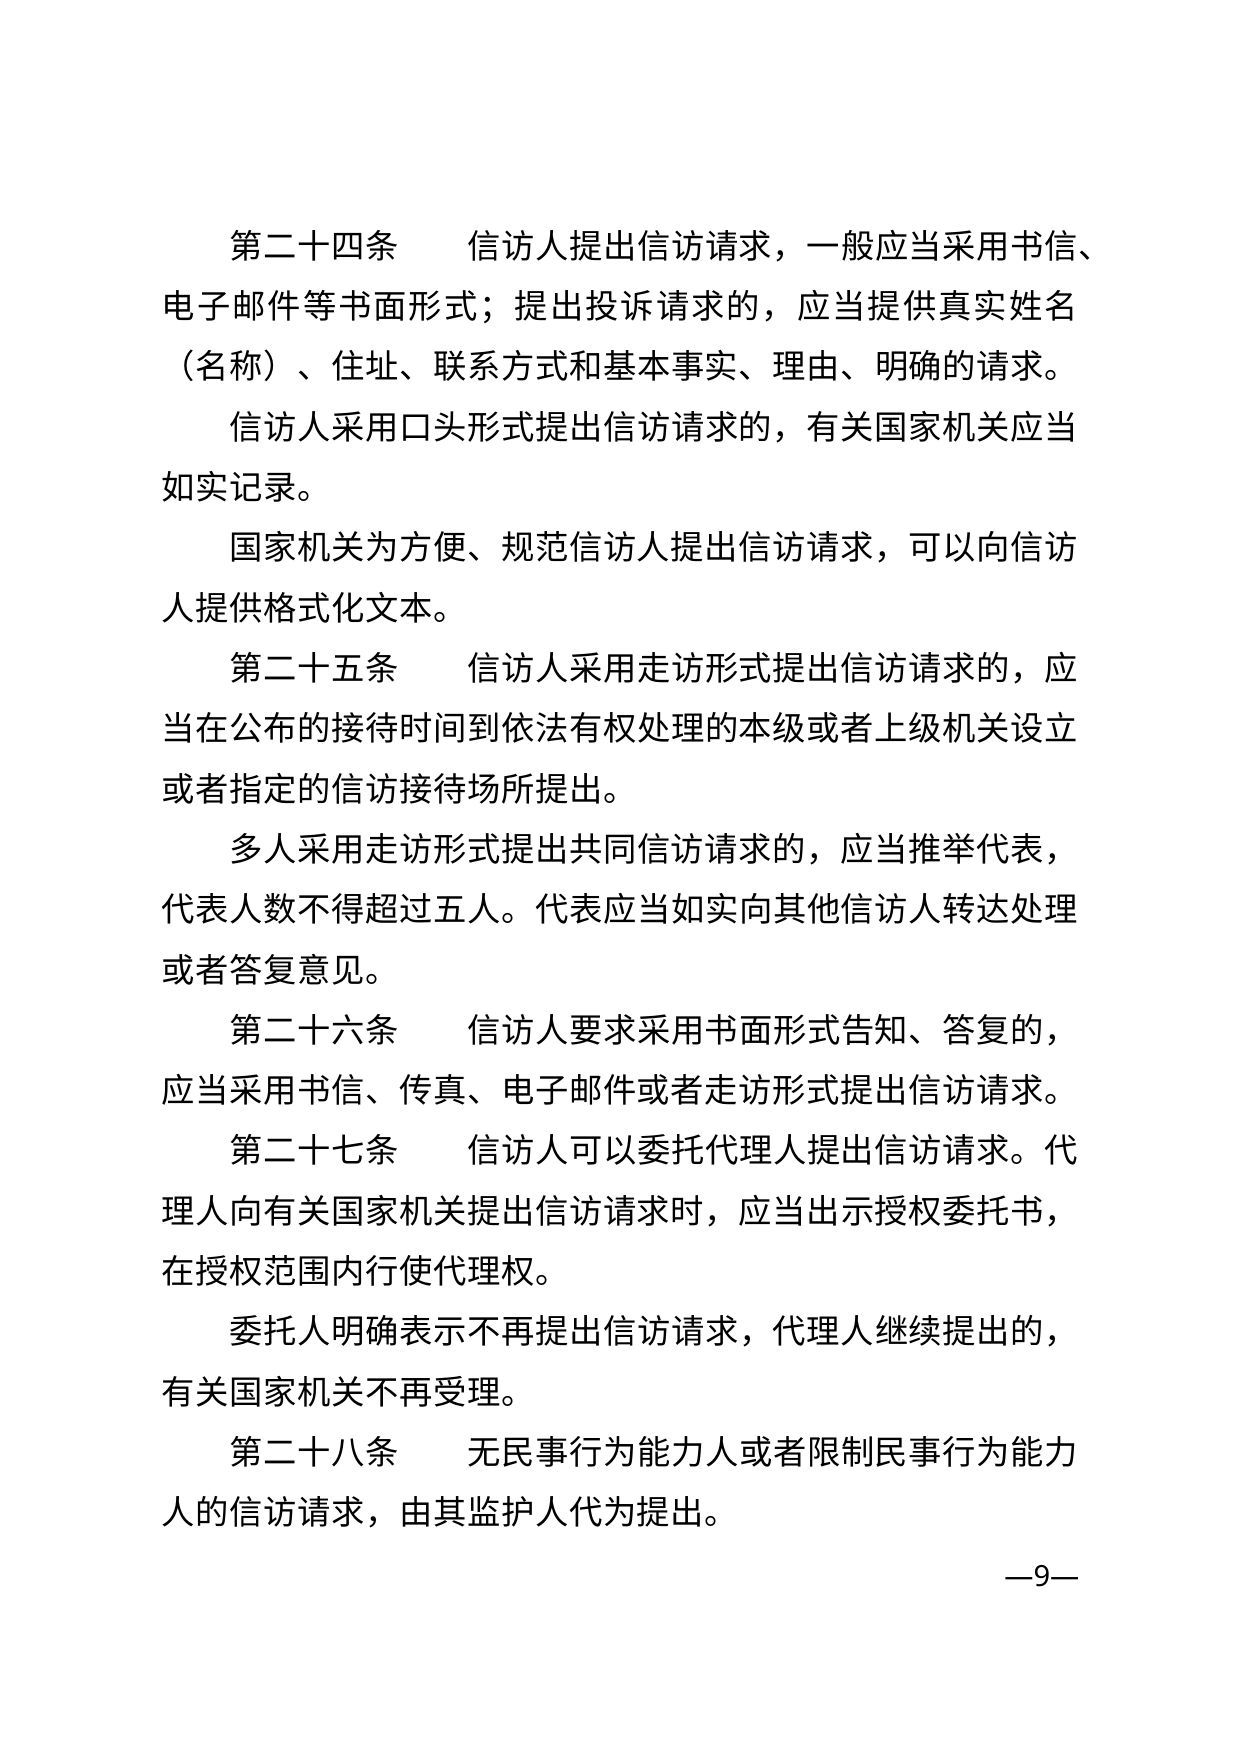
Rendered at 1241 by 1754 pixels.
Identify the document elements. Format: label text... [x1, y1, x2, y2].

text 第二十四条 信访人提出信访请求，一般应当采用书信、电子邮件等书面形式；提出投诉请求的，应当提供真实姓名（名称）、住址、联系方式和基本事实、理由、明确的请求。 [162, 213, 1078, 394]
text 第二十五条 信访人采用走访形式提出信访请求的，应当在公布的接待时间到依法有权处理的本级或者上级机关设立或者指定的信访接待场所提出。 [162, 636, 1078, 817]
text 信访人采用口头形式提出信访请求的，有关国家机关应当如实记录。 [162, 394, 1078, 515]
text 多人采用走访形式提出共同信访请求的，应当推举代表，代表人数不得超过五人。代表应当如实向其他信访人转达处理或者答复意见。 [162, 817, 1078, 998]
text 第二十七条 信访人可以委托代理人提出信访请求。代理人向有关国家机关提出信访请求时，应当出示授权委托书，在授权范围内行使代理权。 [162, 1118, 1078, 1299]
text 第二十六条 信访人要求采用书面形式告知、答复的，应当采用书信、传真、电子邮件或者走访形式提出信访请求。 [162, 998, 1078, 1118]
text 委托人明确表示不再提出信访请求，代理人继续提出的，有关国家机关不再受理。 [162, 1299, 1078, 1420]
text 国家机关为方便、规范信访人提出信访请求，可以向信访人提供格式化文本。 [162, 515, 1078, 636]
text 第二十八条 无民事行为能力人或者限制民事行为能力人的信访请求，由其监护人代为提出。 [162, 1420, 1078, 1540]
